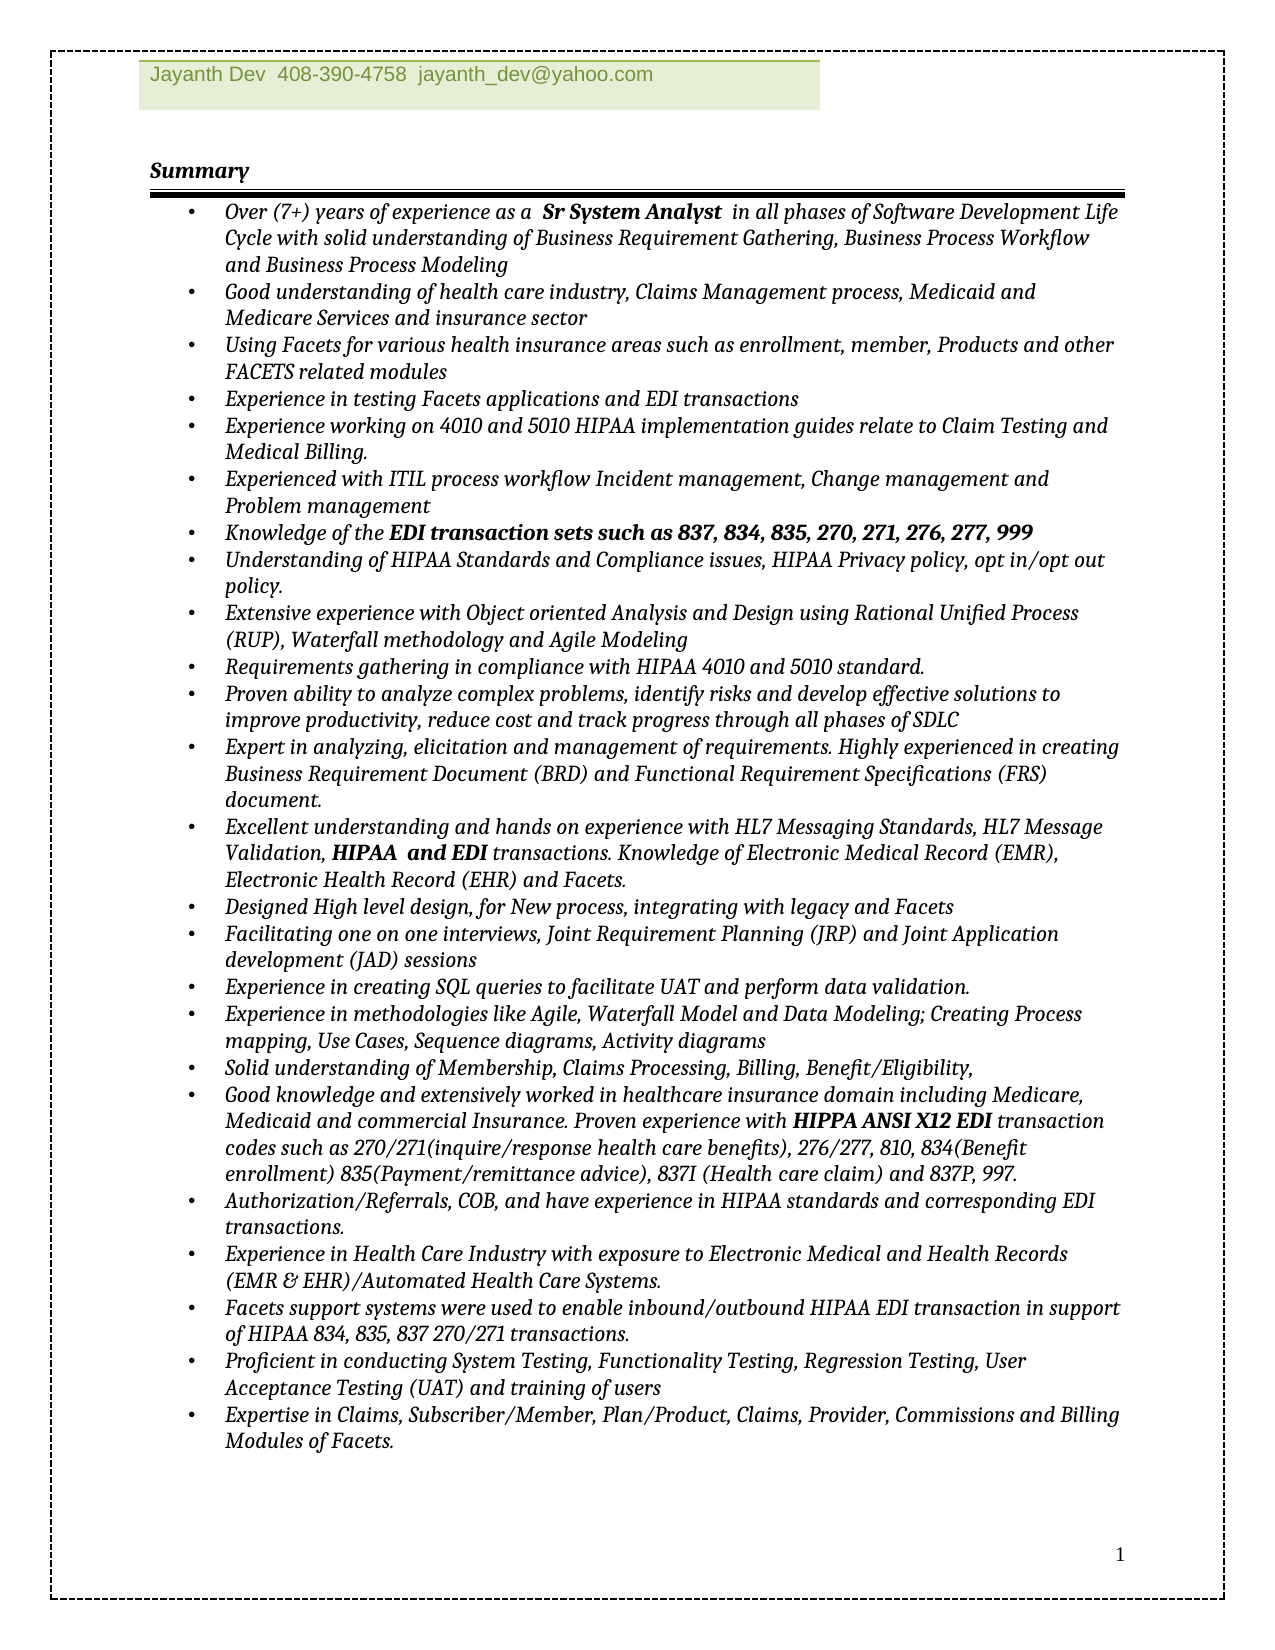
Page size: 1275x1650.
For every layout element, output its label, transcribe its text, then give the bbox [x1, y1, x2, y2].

list Expert in analyzing, elicitation and management of requirements. Highly experienced in creating Business Requirement Document (BRD) and Functional Requirement Specifications (FRS) document. [187, 733, 1125, 813]
list Experience in testing Facets applications and EDI transactions [187, 385, 1125, 412]
list Good understanding of health care industry, Claims Management process, Medicaid and Medicare Services and insurance sector [187, 278, 1125, 331]
list Facets support systems were used to enable inbound/outbound HIPAA EDI transaction in support of HIPAA 834, 835, 837 270/271 transactions. [187, 1294, 1125, 1347]
list Experience in methodologies like Agile, Waterfall Model and Data Modeling; Creating Process mapping, Use Cases, Sequence diagrams, Activity diagrams [187, 1000, 1125, 1054]
list Understanding of HIPAA Standards and Compliance issues, HIPAA Privacy policy, opt in/opt out policy. [187, 546, 1125, 599]
list Good knowledge and extensively worked in healthcare insurance domain including Medicare, Medicaid and commercial Insurance. Proven experience with HIPPA ANSI X12 EDI transaction codes such as 270/271(inquire/response health care benefits), 276/277, 810, 834(Benefit enrollment) 835(Payment/remittance advice), 837I (Health care claim) and 837P, 997. [187, 1081, 1125, 1187]
text Summary [150, 158, 1125, 189]
list Over (7+) years of experience as a Sr System Analyst in all phases of Software Development Life Cycle with solid understanding of Business Requirement Gathering, Business Process Workflow and Business Process Modeling [187, 198, 1125, 278]
list Experience in creating SQL queries to facilitate UAT and perform data validation. [187, 973, 1125, 1000]
list Proven ability to analyze complex problems, identify risks and develop effective solutions to improve productivity, reduce cost and track progress through all phases of SDLC [187, 680, 1125, 733]
list Extensive experience with Object oriented Analysis and Design using Rational Unified Process (RUP), Waterfall methodology and Agile Modeling [187, 599, 1125, 653]
list Excellent understanding and hands on experience with HL7 Messaging Standards, HL7 Message Validation, HIPAA and EDI transactions. Knowledge of Electronic Medical Record (EMR), Electronic Health Record (EHR) and Facets. [187, 813, 1125, 893]
list Using Facets for various health insurance areas such as enrollment, member, Products and other FACETS related modules [187, 331, 1125, 385]
list Solid understanding of Membership, Claims Processing, Billing, Benefit/Eligibility, [187, 1054, 1125, 1081]
list Experience in Health Care Industry with exposure to Electronic Medical and Health Records (EMR & EHR)/Automated Health Care Systems. [187, 1241, 1125, 1294]
list Proficient in conducting System Testing, Functionality Testing, Regression Testing, User Acceptance Testing (UAT) and training of users [187, 1347, 1125, 1401]
list Experienced with ITIL process workflow Incident management, Change management and Problem management [187, 465, 1125, 519]
list Experience working on 4010 and 5010 HIPAA implementation guides relate to Claim Testing and Medical Billing. [187, 412, 1125, 465]
list Authorization/Referrals, COB, and have experience in HIPAA standards and corresponding EDI transactions. [187, 1187, 1125, 1241]
list Facilitating one on one interviews, Joint Requirement Planning (JRP) and Joint Application development (JAD) sessions [187, 920, 1125, 973]
list Expertise in Claims, Subscriber/Member, Plan/Product, Claims, Provider, Commissions and Billing Modules of Facets. [187, 1401, 1125, 1454]
list Requirements gathering in compliance with HIPAA 4010 and 5010 standard. [187, 653, 1125, 680]
list Designed High level design, for New process, integrating with legacy and Facets [187, 893, 1125, 920]
list Knowledge of the EDI transaction sets such as 837, 834, 835, 270, 271, 276, 277, 999 [187, 519, 1125, 546]
